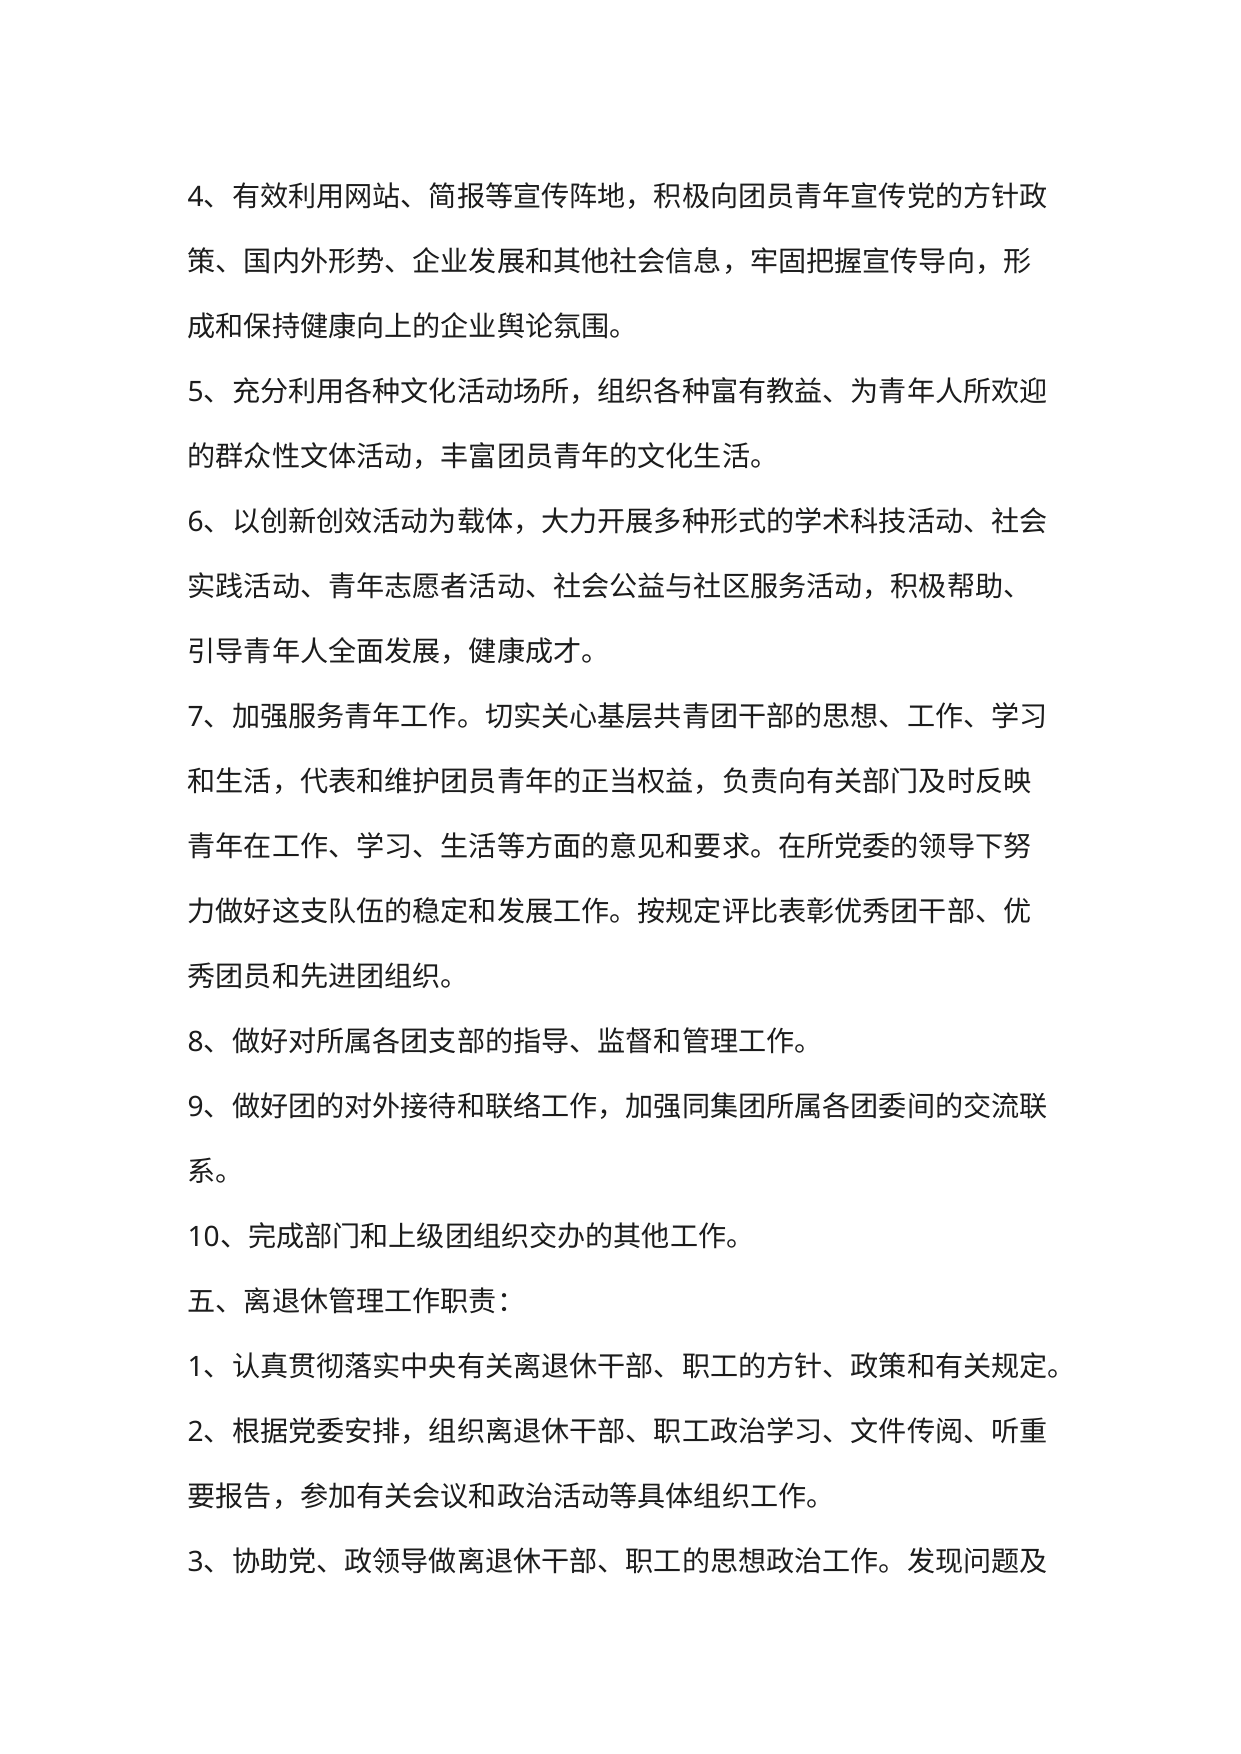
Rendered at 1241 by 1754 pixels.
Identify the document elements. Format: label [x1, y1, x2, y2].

text [187, 162, 1053, 1592]
